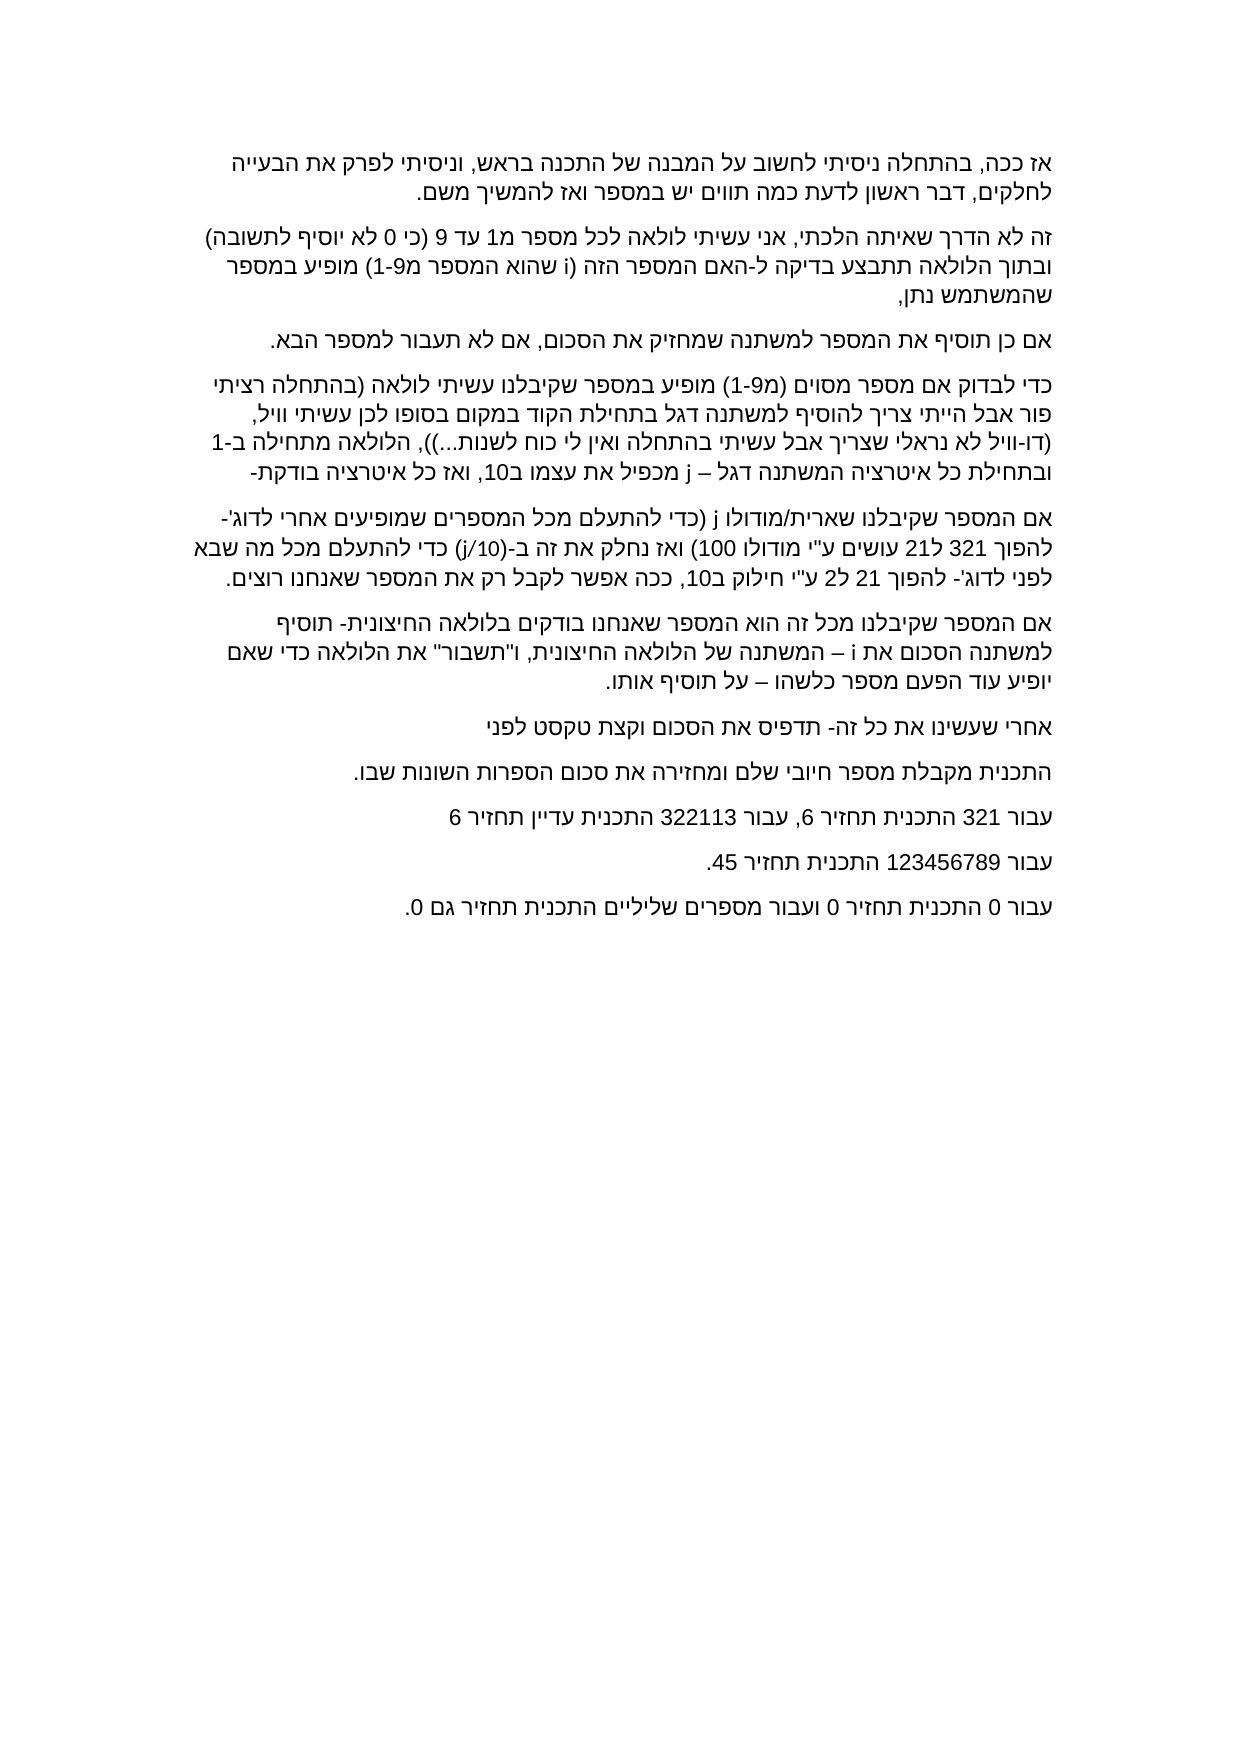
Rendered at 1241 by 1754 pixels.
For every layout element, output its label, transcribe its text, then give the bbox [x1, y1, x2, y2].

text עבור 0 התכנית תחזיר 0 ועבור מספרים שליליים התכנית תחזיר גם 0. [187, 894, 1053, 920]
text אז ככה, בהתחלה ניסיתי לחשוב על המבנה של התכנה בראש, וניסיתי לפרק את הבעייה לחלקים, דבר ראשון לדעת כמה תווים יש במספר ואז להמשיך משם. [187, 150, 1053, 205]
text אם כן תוסיף את המספר למשתנה שמחזיק את הסכום, אם לא תעבור למספר הבא. [187, 327, 1053, 353]
text כדי לבדוק אם מספר מסוים (מ1-9) מופיע במספר שקיבלנו עשיתי לולאה (בהתחלה רציתי פור אבל הייתי צריך להוסיף למשתנה דגל בתחילת הקוד במקום בסופו לכן עשיתי וויל, (דו-וויל לא נראלי שצריך אבל עשיתי בהתחלה ואין לי כוח לשנות...)), הלולאה מתחילה ב-1 ובתחילת כל איטרציה המשתנה דגל – j מכפיל את עצמו ב10, ואז כל איטרציה בודקת- [187, 372, 1053, 486]
text אם המספר שקיבלנו שארית/מודולו j (כדי להתעלם מכל המספרים שמופיעים אחרי לדוג'- להפוך 321 ל21 עושים ע"י מודולו 100) ואז נחלק את זה ב-(j/10) כדי להתעלם מכל מה שבא לפני לדוג'- להפוך 21 ל2 ע"י חילוק ב10, ככה אפשר לקבל רק את המספר שאנחנו רוצים. [187, 504, 1053, 591]
text אם המספר שקיבלנו מכל זה הוא המספר שאנחנו בודקים בלולאה החיצונית- תוסיף למשתנה הסכום את i – המשתנה של הלולאה החיצונית, ו"תשבור" את הלולאה כדי שאם יופיע עוד הפעם מספר כלשהו – על תוסיף אותו. [187, 610, 1053, 695]
text עבור 123456789 התכנית תחזיר 45. [187, 849, 1053, 875]
text אחרי שעשינו את כל זה- תדפיס את הסכום וקצת טקסט לפני [187, 713, 1053, 740]
text התכנית מקבלת מספר חיובי שלם ומחזירה את סכום הספרות השונות שבו. [187, 758, 1053, 785]
text זה לא הדרך שאיתה הלכתי, אני עשיתי לולאה לכל מספר מ1 עד 9 (כי 0 לא יוסיף לתשובה) ובתוך הלולאה תתבצע בדיקה ל-האם המספר הזה (i שהוא המספר מ1-9) מופיע במספר שהמשתמש נתן, [187, 223, 1053, 308]
text עבור 321 התכנית תחזיר 6, עבור 322113 התכנית עדיין תחזיר 6 [187, 804, 1053, 830]
